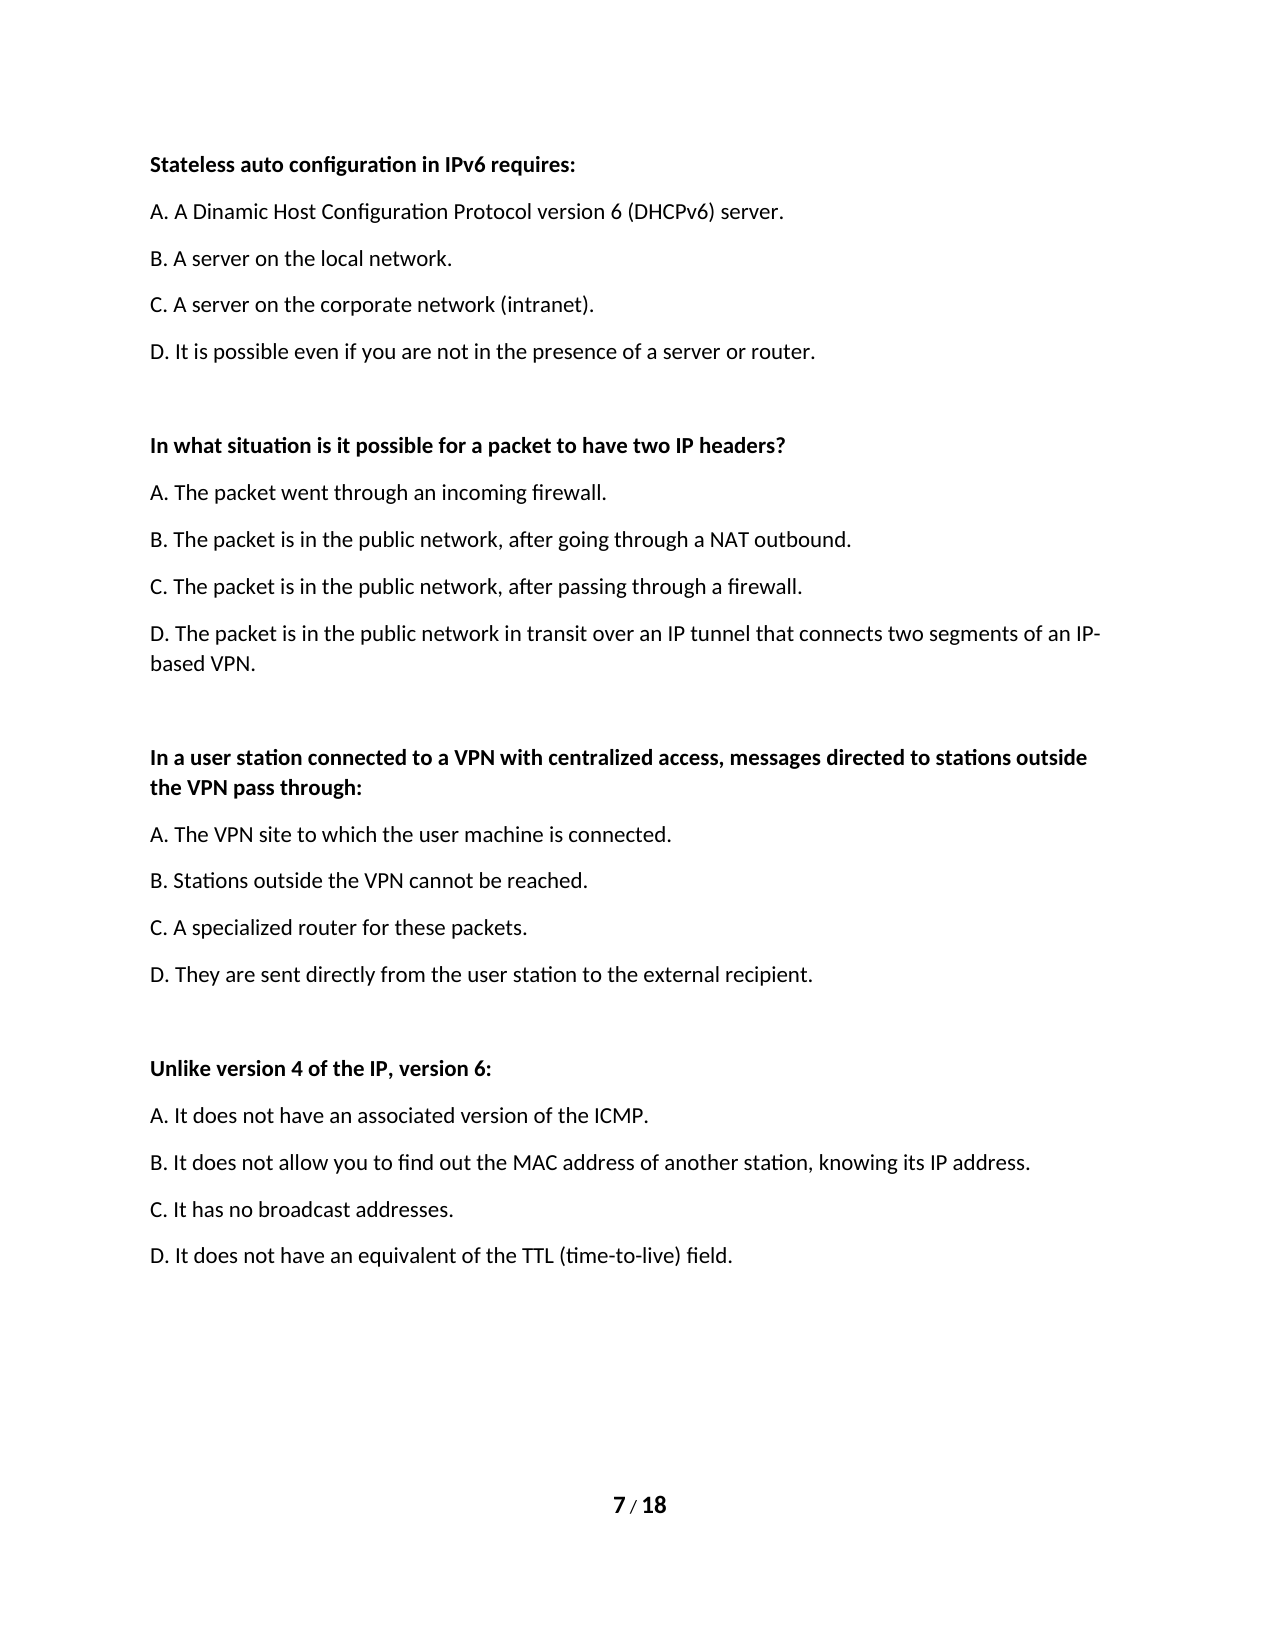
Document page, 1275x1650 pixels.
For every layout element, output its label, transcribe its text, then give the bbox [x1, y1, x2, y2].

text In what situation is it possible for a packet to have two IP headers? [150, 431, 1125, 459]
text Stateless auto configuration in IPv6 requires: [150, 150, 1125, 178]
text C. A specialized router for these packets. [150, 913, 1125, 942]
text A. It does not have an associated version of the ICMP. [150, 1101, 1125, 1129]
text A. A Dinamic Host Configuration Protocol version 6 (DHCPv6) server. [150, 197, 1125, 225]
text D. They are sent directly from the user station to the external recipient. [150, 960, 1125, 988]
text D. It does not have an equivalent of the TTL (time-to-live) field. [150, 1242, 1125, 1270]
text Unlike version 4 of the IP, version 6: [150, 1054, 1125, 1082]
text B. Stations outside the VPN cannot be reached. [150, 867, 1125, 895]
text B. A server on the local network. [150, 244, 1125, 272]
text C. It has no broadcast addresses. [150, 1195, 1125, 1223]
text B. It does not allow you to find out the MAC address of another station, knowing its IP address. [150, 1148, 1125, 1176]
text A. The packet went through an incoming firewall. [150, 478, 1125, 506]
text C. The packet is in the public network, after passing through a firewall. [150, 572, 1125, 600]
text D. It is possible even if you are not in the presence of a server or router. [150, 337, 1125, 366]
text D. The packet is in the public network in transit over an IP tunnel that connects two segments of an IP-based VPN. [150, 619, 1125, 677]
text In a user station connected to a VPN with centralized access, messages directed to stations outside the VPN pass through: [150, 743, 1125, 801]
text A. The VPN site to which the user machine is connected. [150, 820, 1125, 848]
text B. The packet is in the public network, after going through a NAT outbound. [150, 525, 1125, 553]
text C. A server on the corporate network (intranet). [150, 291, 1125, 319]
